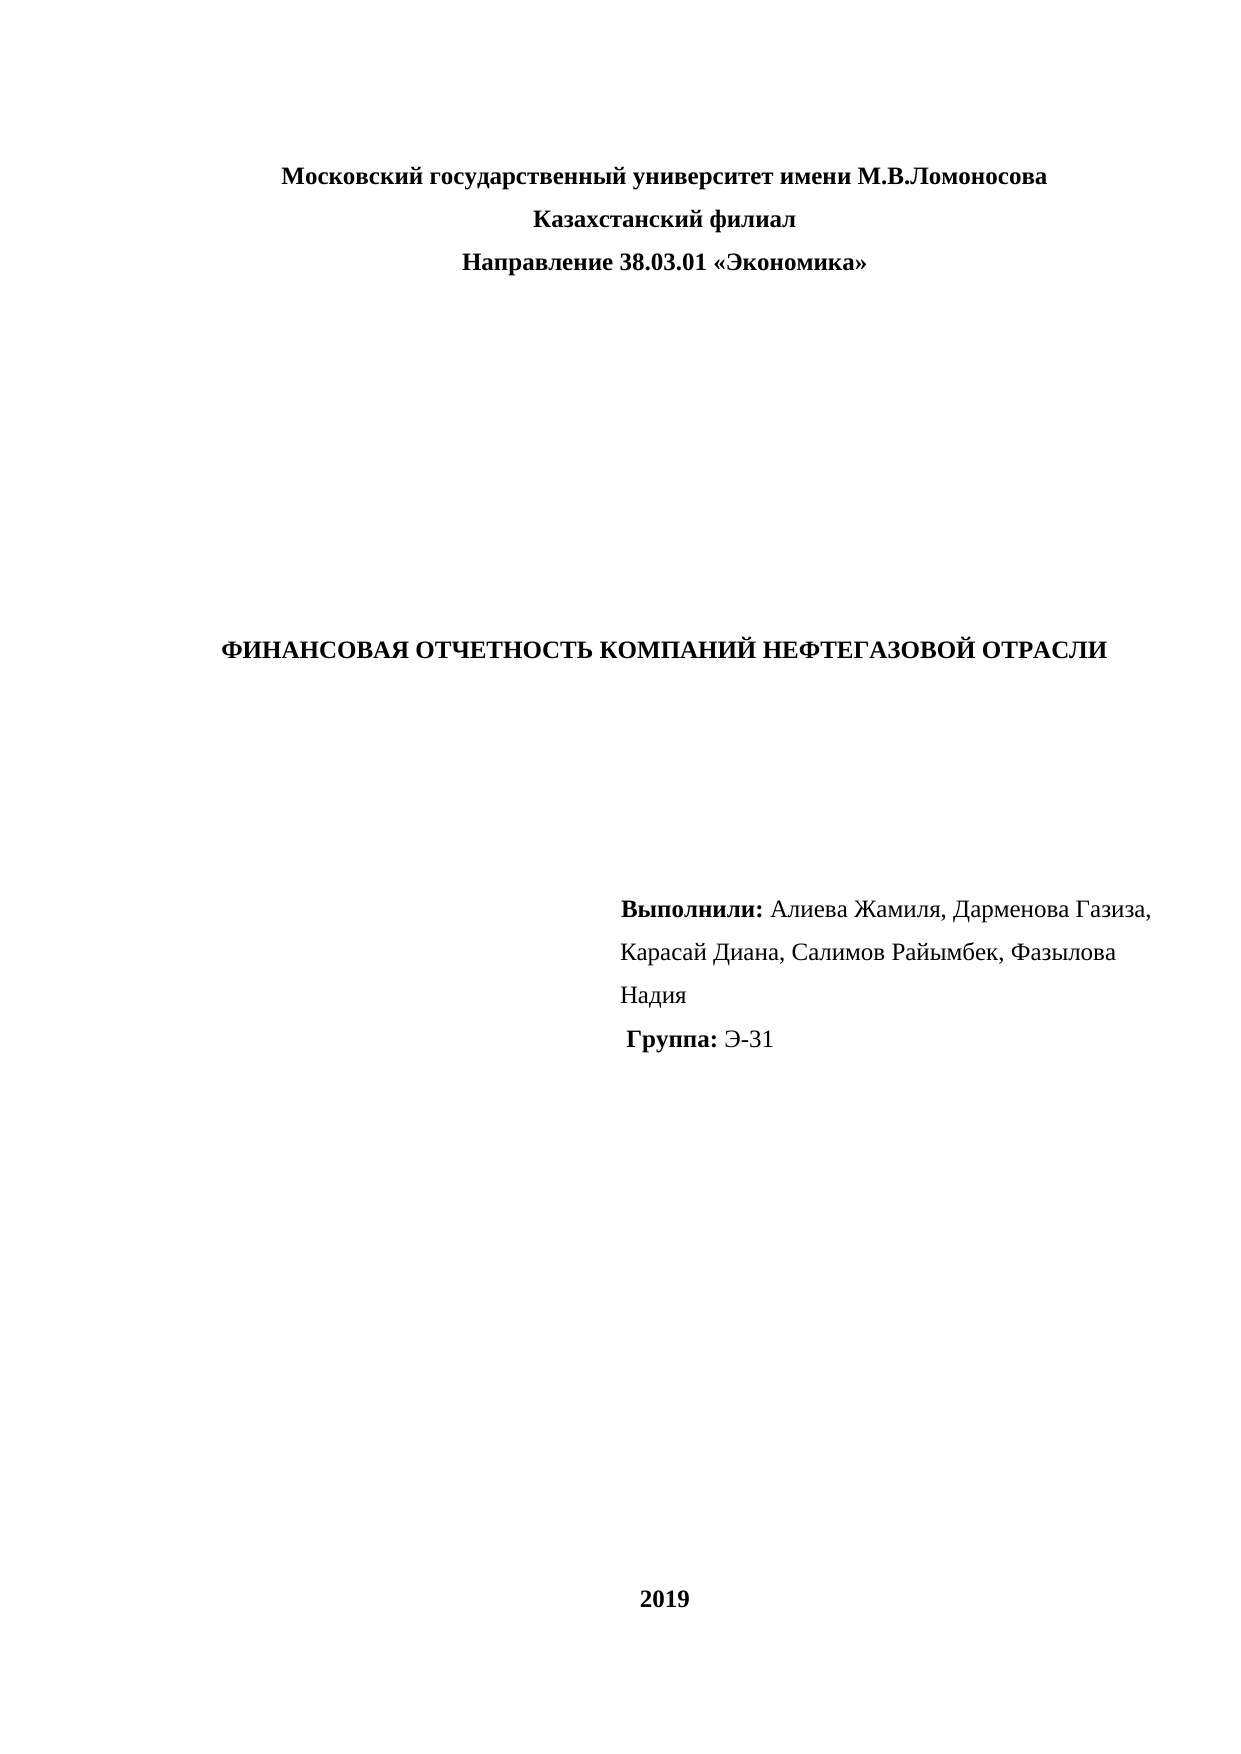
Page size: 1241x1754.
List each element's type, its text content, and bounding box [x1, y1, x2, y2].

text Группа: Э-31 [546, 1024, 1152, 1052]
text Направление 38.03.01 «Экономика» [177, 247, 1152, 276]
text Московский государственный университет имени М.В.Ломоносова [177, 161, 1152, 190]
text Казахстанский филиал [177, 204, 1152, 233]
text ФИНАНСОВАЯ ОТЧЕТНОСТЬ КОМПАНИЙ НЕФТЕГАЗОВОЙ ОТРАСЛИ [177, 636, 1152, 664]
text 2019 [177, 1584, 1152, 1613]
text Выполнили: Алиева Жамиля, Дарменова Газиза, [177, 894, 1152, 923]
text Карасай Диана, Салимов Райымбек, Фазылова Надия [620, 937, 1152, 1009]
